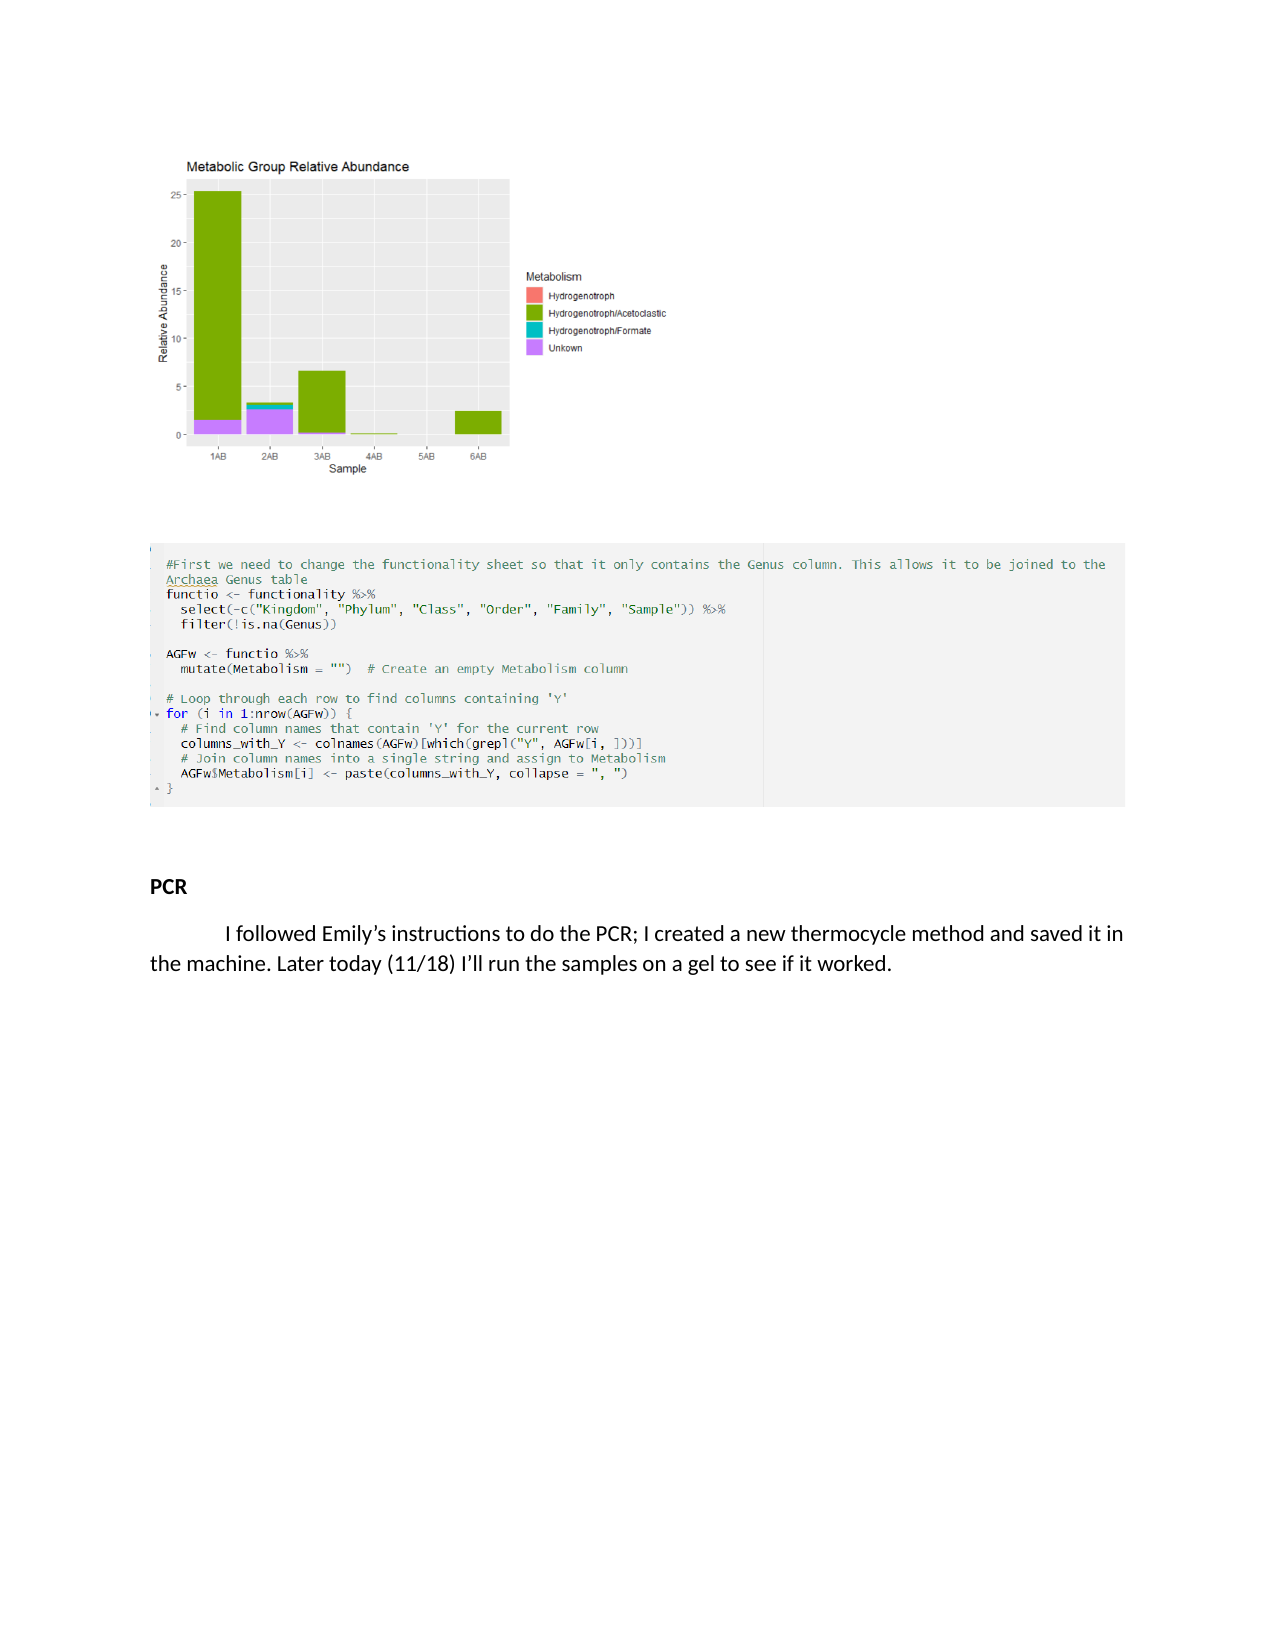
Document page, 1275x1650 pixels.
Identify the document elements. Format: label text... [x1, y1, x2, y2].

picture [150, 159, 678, 478]
text PCR [150, 872, 1125, 900]
picture [150, 543, 1125, 807]
text I followed Emily’s instructions to do the PCR; I created a new thermocycle method and saved it in the machine. Later today (11/18) I’ll run the samples on a gel to see if it worked. [150, 919, 1125, 977]
